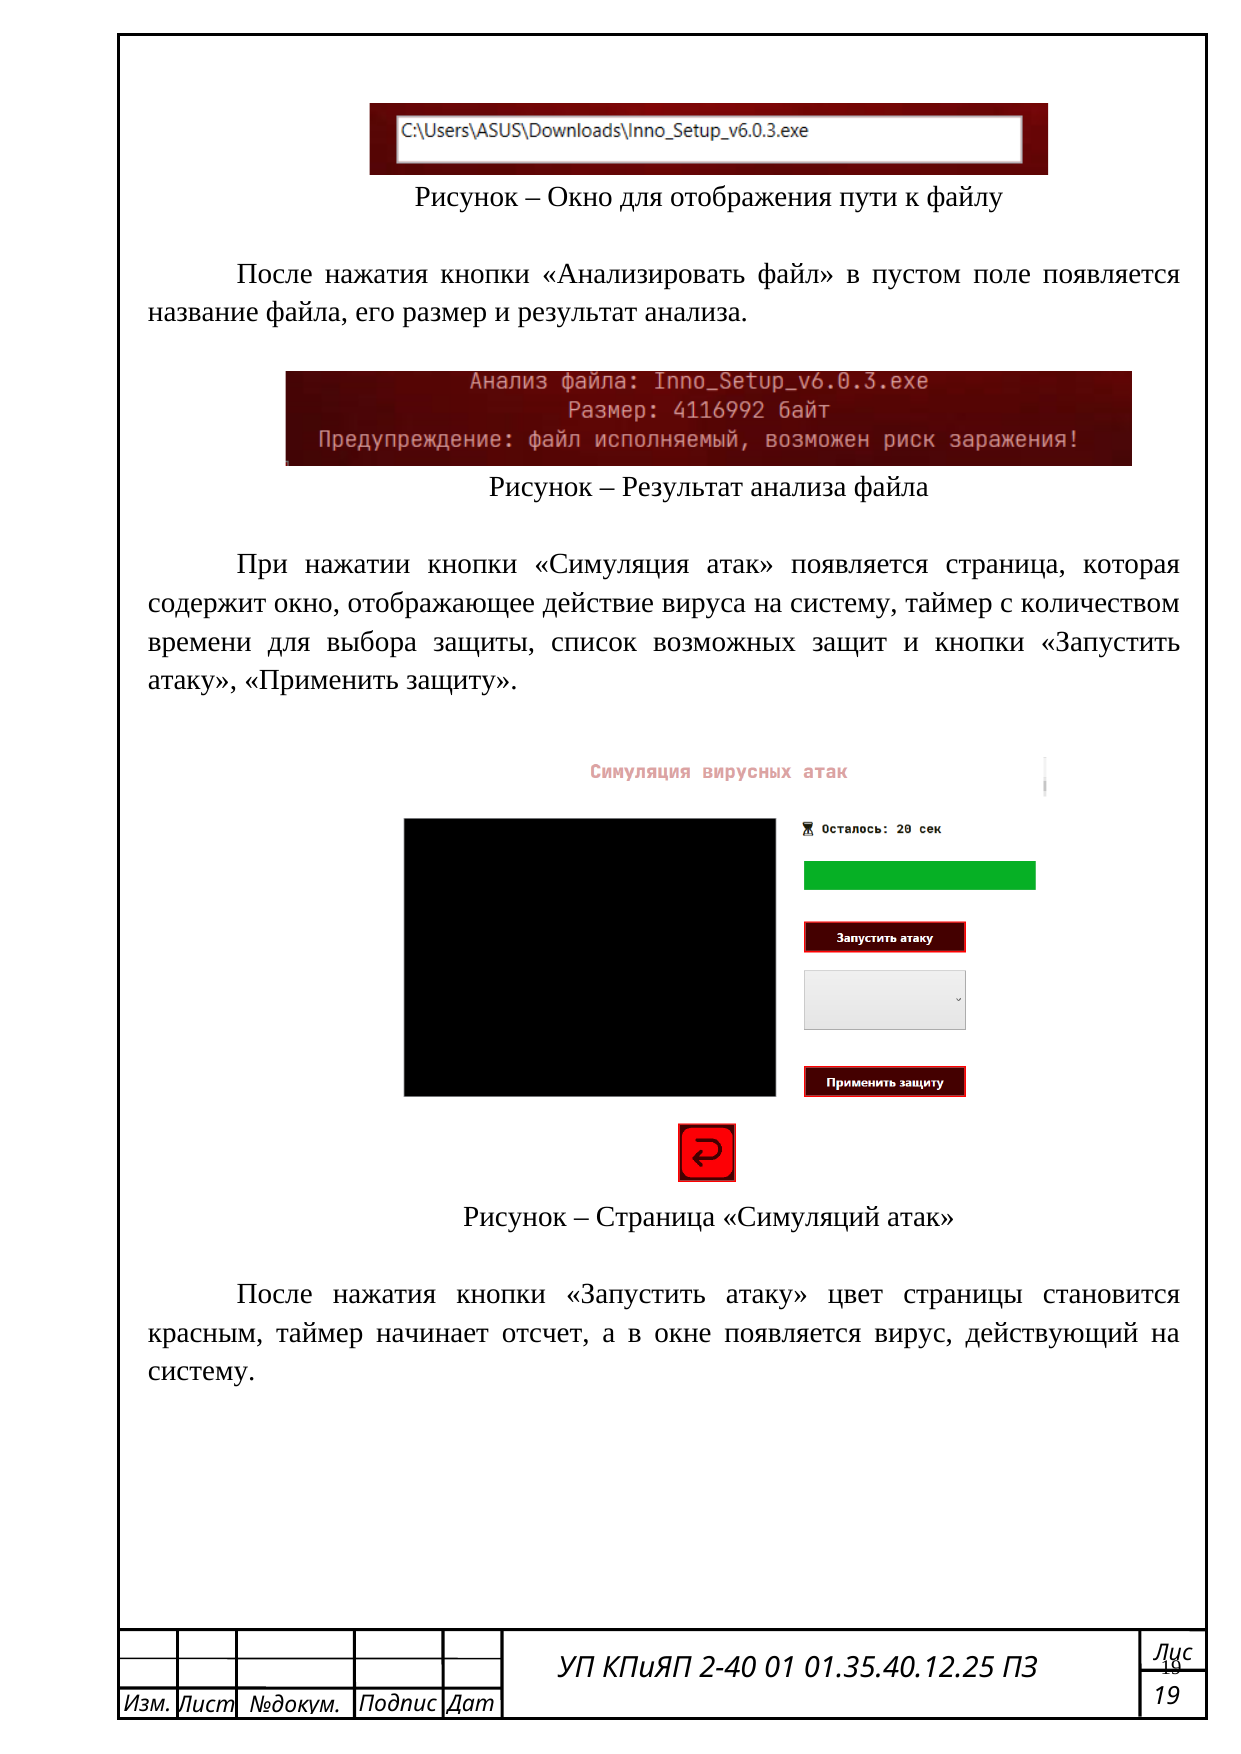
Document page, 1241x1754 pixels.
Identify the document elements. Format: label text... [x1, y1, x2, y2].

text После нажатия кнопки «Запустить атаку» цвет страницы становится красным, таймер начинает отсчет, а в окне появляется вирус, действующий на систему. [148, 1276, 1181, 1387]
text Рисунок – Окно для отображения пути к файлу [148, 179, 1181, 212]
picture [369, 103, 1049, 175]
text Рисунок – Страница «Симуляций атак» [148, 1199, 1181, 1233]
picture [371, 739, 1047, 1196]
text При нажатии кнопки «Симуляция атак» появляется страница, которая содержит окно, отображающее действие вируса на систему, таймер с количеством времени для выбора защиты, список возможных защит и кнопки «Запустить атаку», «Применить защиту». [148, 547, 1181, 696]
text Рисунок – Результат анализа файла [148, 469, 1181, 503]
text После нажатия кнопки «Анализировать файл» в пустом поле появляется название файла, его размер и результат анализа. [148, 256, 1181, 328]
picture [285, 371, 1132, 466]
